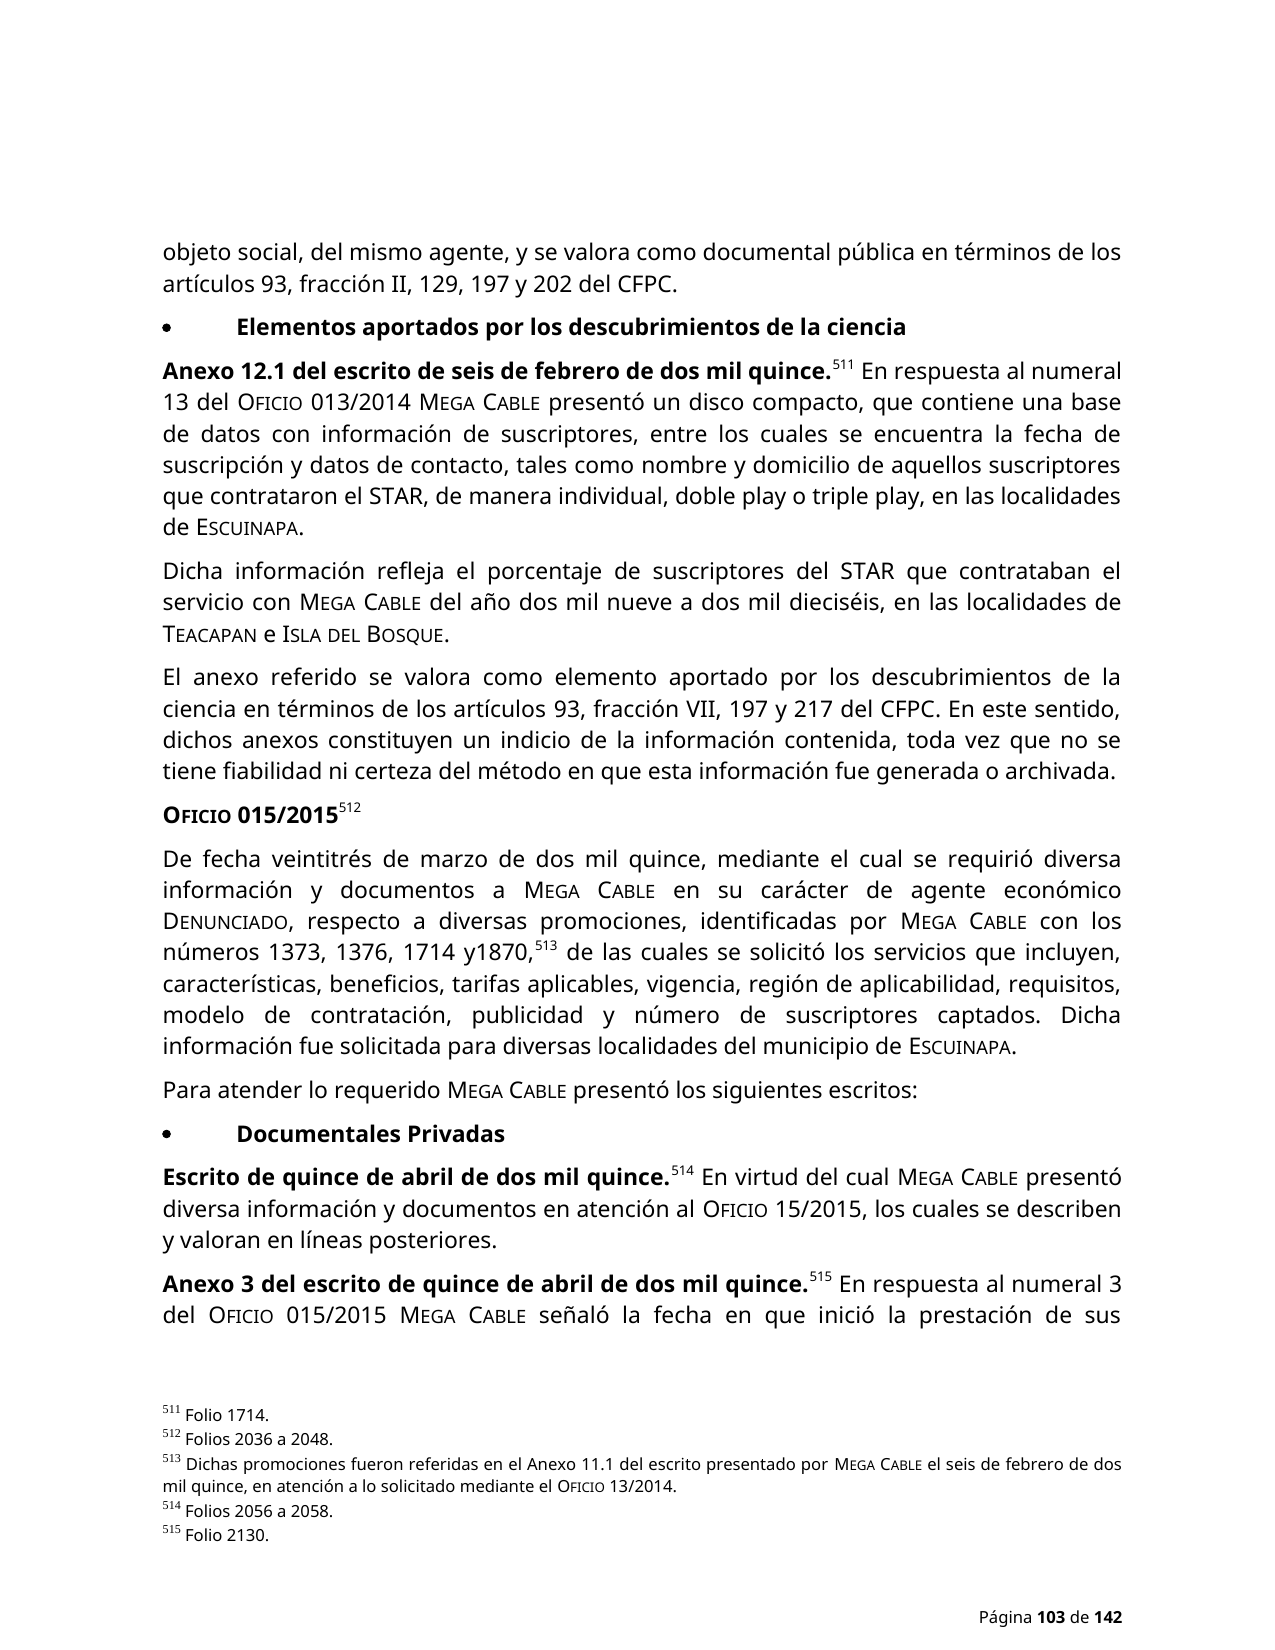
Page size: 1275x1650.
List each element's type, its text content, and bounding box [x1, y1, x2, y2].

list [162, 236, 1122, 299]
text El anexo referido se valora como elemento aportado por los descubrimientos de la ciencia en términos de los artículos 93, fracción VII, 197 y 217 del CFPC. En este sentido, dichos anexos constituyen un indicio de la información contenida, toda vez que no se tiene fiabilidad ni certeza del método en que esta información fue generada o archivada. [162, 661, 1122, 786]
text Para atender lo requerido Mega Cable presentó los siguientes escritos: [162, 1074, 1122, 1105]
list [162, 1268, 1122, 1330]
list De fecha veintitrés de marzo de dos mil quince, mediante el cual se requirió diversa información y documentos a Mega Cable en su carácter de agente económico Denunciado, respecto a diversas promociones, identificadas por Mega Cable con los números 1373, 1376, 1714 y1870, de las cuales se solicitó los servicios que incluyen, características, beneficios, tarifas aplicables, vigencia, región de aplicabilidad, requisitos, modelo de contratación, publicidad y número de suscriptores captados. Dicha información fue solicitada para diversas localidades del municipio de Escuinapa. [162, 843, 1122, 1061]
text Dicha información refleja el porcentaje de suscriptores del STAR que contrataban el servicio con Mega Cable del año dos mil nueve a dos mil dieciséis, en las localidades de Teacapan e Isla del Bosque. [162, 555, 1122, 649]
subtitle Oficio 015/2015 [162, 799, 1122, 830]
list Documentales Privadas [162, 1118, 1122, 1149]
list Escrito de quince de abril de dos mil quince. En virtud del cual Mega Cable presentó diversa información y documentos en atención al Oficio 15/2015, los cuales se describen y valoran en líneas posteriores. [162, 1161, 1122, 1255]
list Elementos aportados por los descubrimientos de la ciencia [162, 311, 1122, 343]
text Anexo 12.1 del escrito de seis de febrero de dos mil quince. En respuesta al numeral 13 del Oficio 013/2014 Mega Cable presentó un disco compacto, que contiene una base de datos con información de suscriptores, entre los cuales se encuentra la fecha de suscripción y datos de contacto, tales como nombre y domicilio de aquellos suscriptores que contrataron el STAR, de manera individual, doble play o triple play, en las localidades de Escuinapa. [162, 355, 1122, 543]
